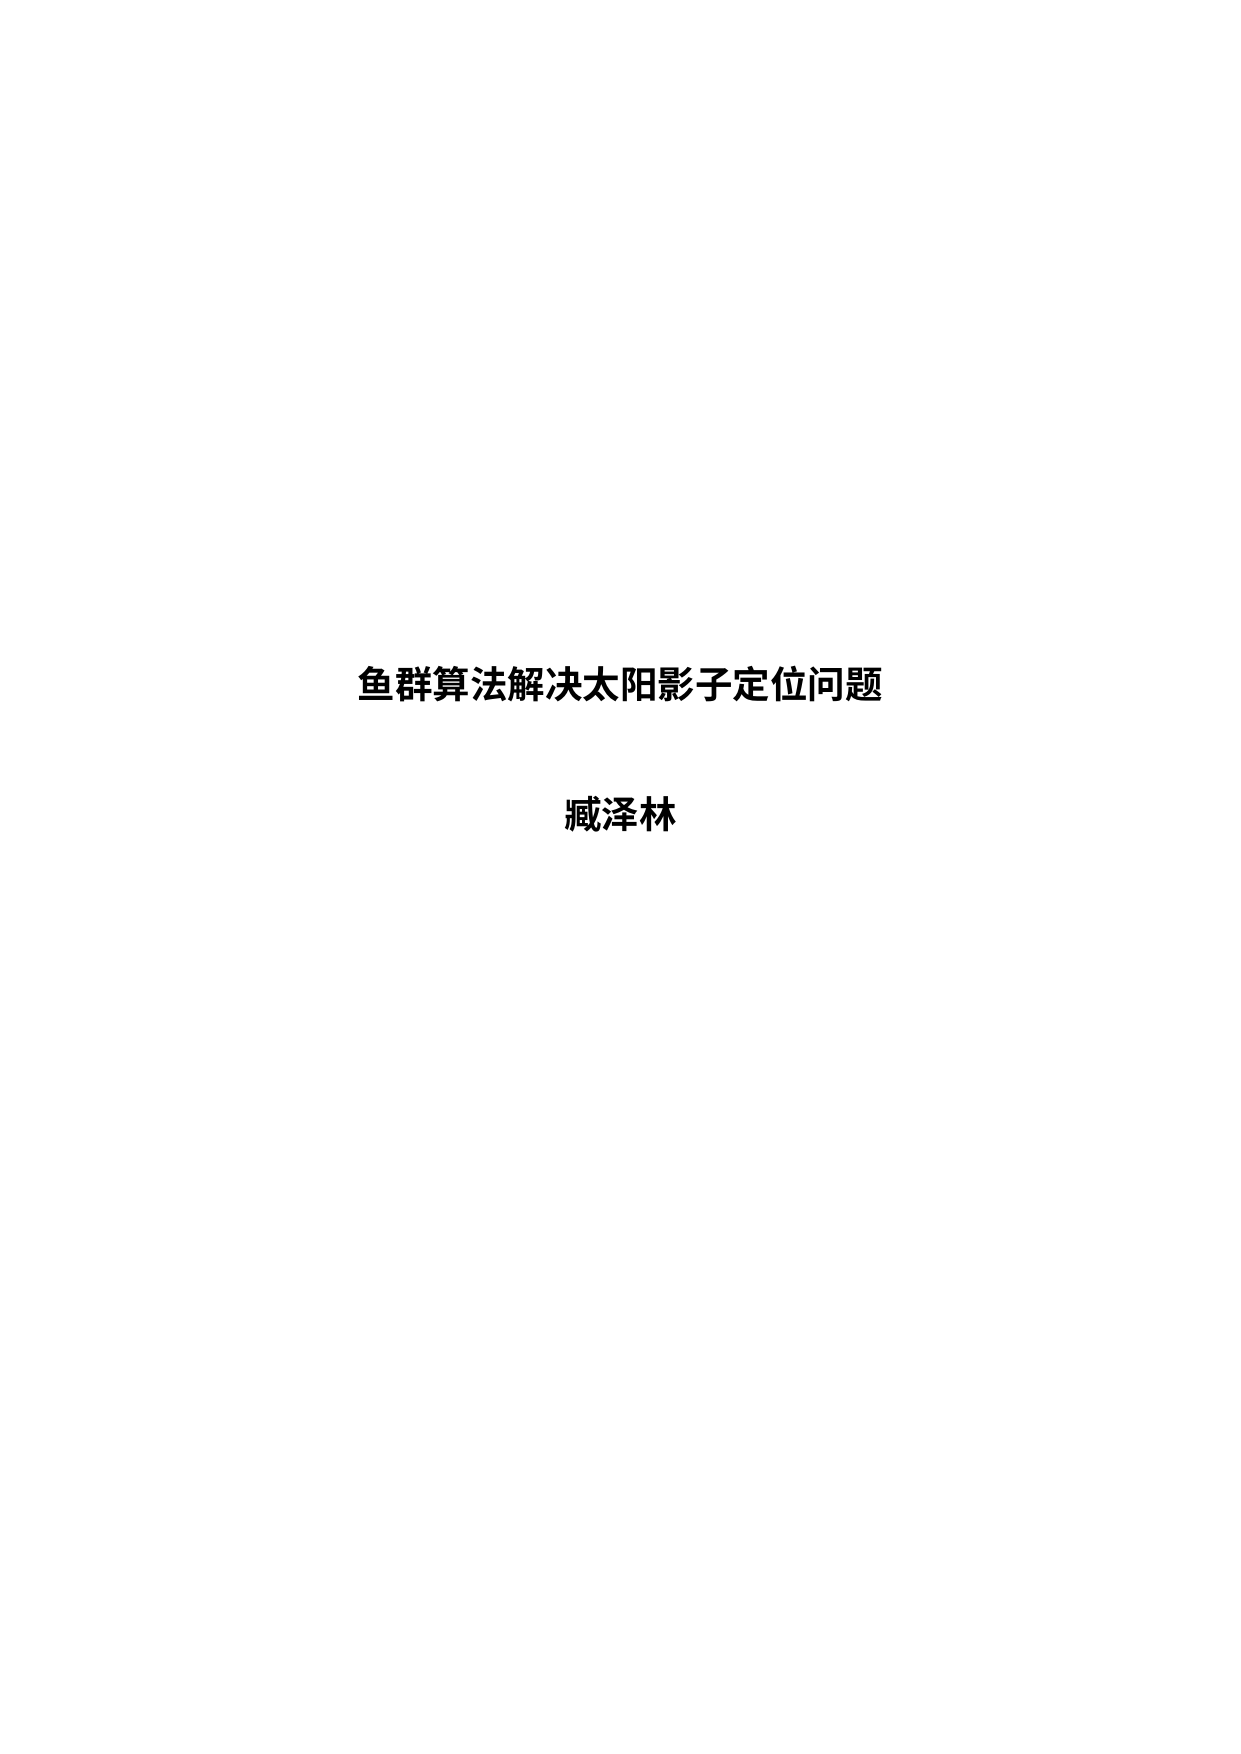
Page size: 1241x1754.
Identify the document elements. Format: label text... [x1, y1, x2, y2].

text 臧泽林 [187, 779, 1053, 844]
text 鱼群算法解决太阳影子定位问题 [187, 649, 1053, 714]
